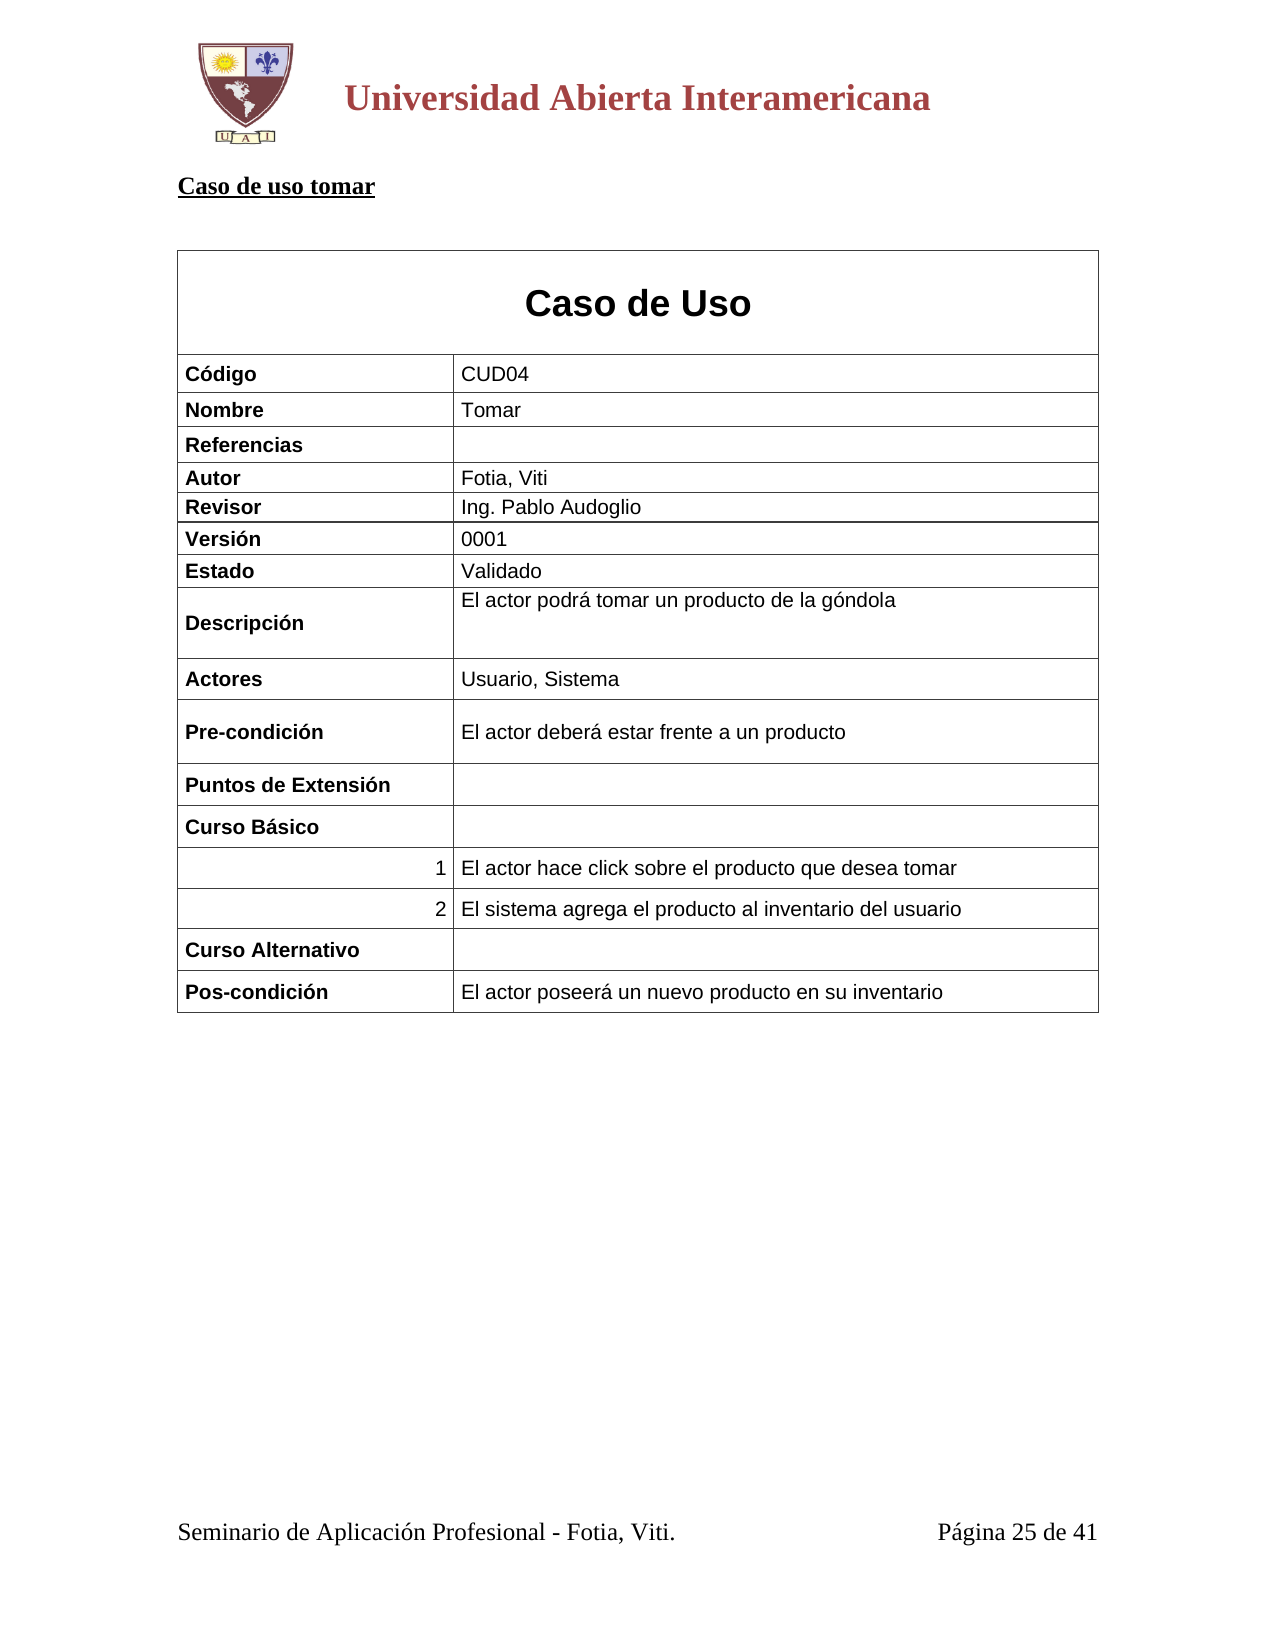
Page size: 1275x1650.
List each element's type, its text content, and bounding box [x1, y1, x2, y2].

table_cell 2 [178, 889, 453, 928]
table_cell Código [178, 355, 453, 392]
table_cell Estado [178, 555, 453, 587]
subtitle Caso de uso tomar [177, 171, 1098, 200]
table_cell Puntos de Extensión [178, 764, 453, 805]
table_cell Versión [178, 523, 453, 554]
table_cell Usuario, Sistema [454, 659, 1098, 699]
table_cell El actor podrá tomar un producto de la góndola [454, 588, 1098, 657]
table_cell [454, 806, 1098, 847]
table_cell Actores [178, 659, 453, 699]
table_cell Curso Alternativo [178, 929, 453, 970]
table_cell Fotia, Viti [454, 463, 1098, 492]
table_cell Curso Básico [178, 806, 453, 847]
table_header Caso de Uso [178, 251, 1098, 354]
picture [177, 35, 315, 148]
table_cell Ing. Pablo Audoglio [454, 493, 1098, 521]
table_cell [454, 427, 1098, 462]
table_cell 0001 [454, 523, 1098, 554]
table_cell Descripción [178, 588, 453, 657]
table_cell El actor deberá estar frente a un producto [454, 700, 1098, 763]
table_cell Pre-condición [178, 700, 453, 763]
table_cell Referencias [178, 427, 453, 462]
table_cell [454, 929, 1098, 970]
table_cell 1 [178, 848, 453, 888]
table_cell El sistema agrega el producto al inventario del usuario [454, 889, 1098, 928]
table_cell Tomar [454, 393, 1098, 426]
table_cell El actor hace click sobre el producto que desea tomar [454, 848, 1098, 888]
table_cell Revisor [178, 493, 453, 521]
table_cell CUD04 [454, 355, 1098, 392]
table_cell Autor [178, 463, 453, 492]
table_cell El actor poseerá un nuevo producto en su inventario [454, 971, 1098, 1012]
table_cell Validado [454, 555, 1098, 587]
table_cell Nombre [178, 393, 453, 426]
table_cell [454, 764, 1098, 805]
table_cell Pos-condición [178, 971, 453, 1012]
